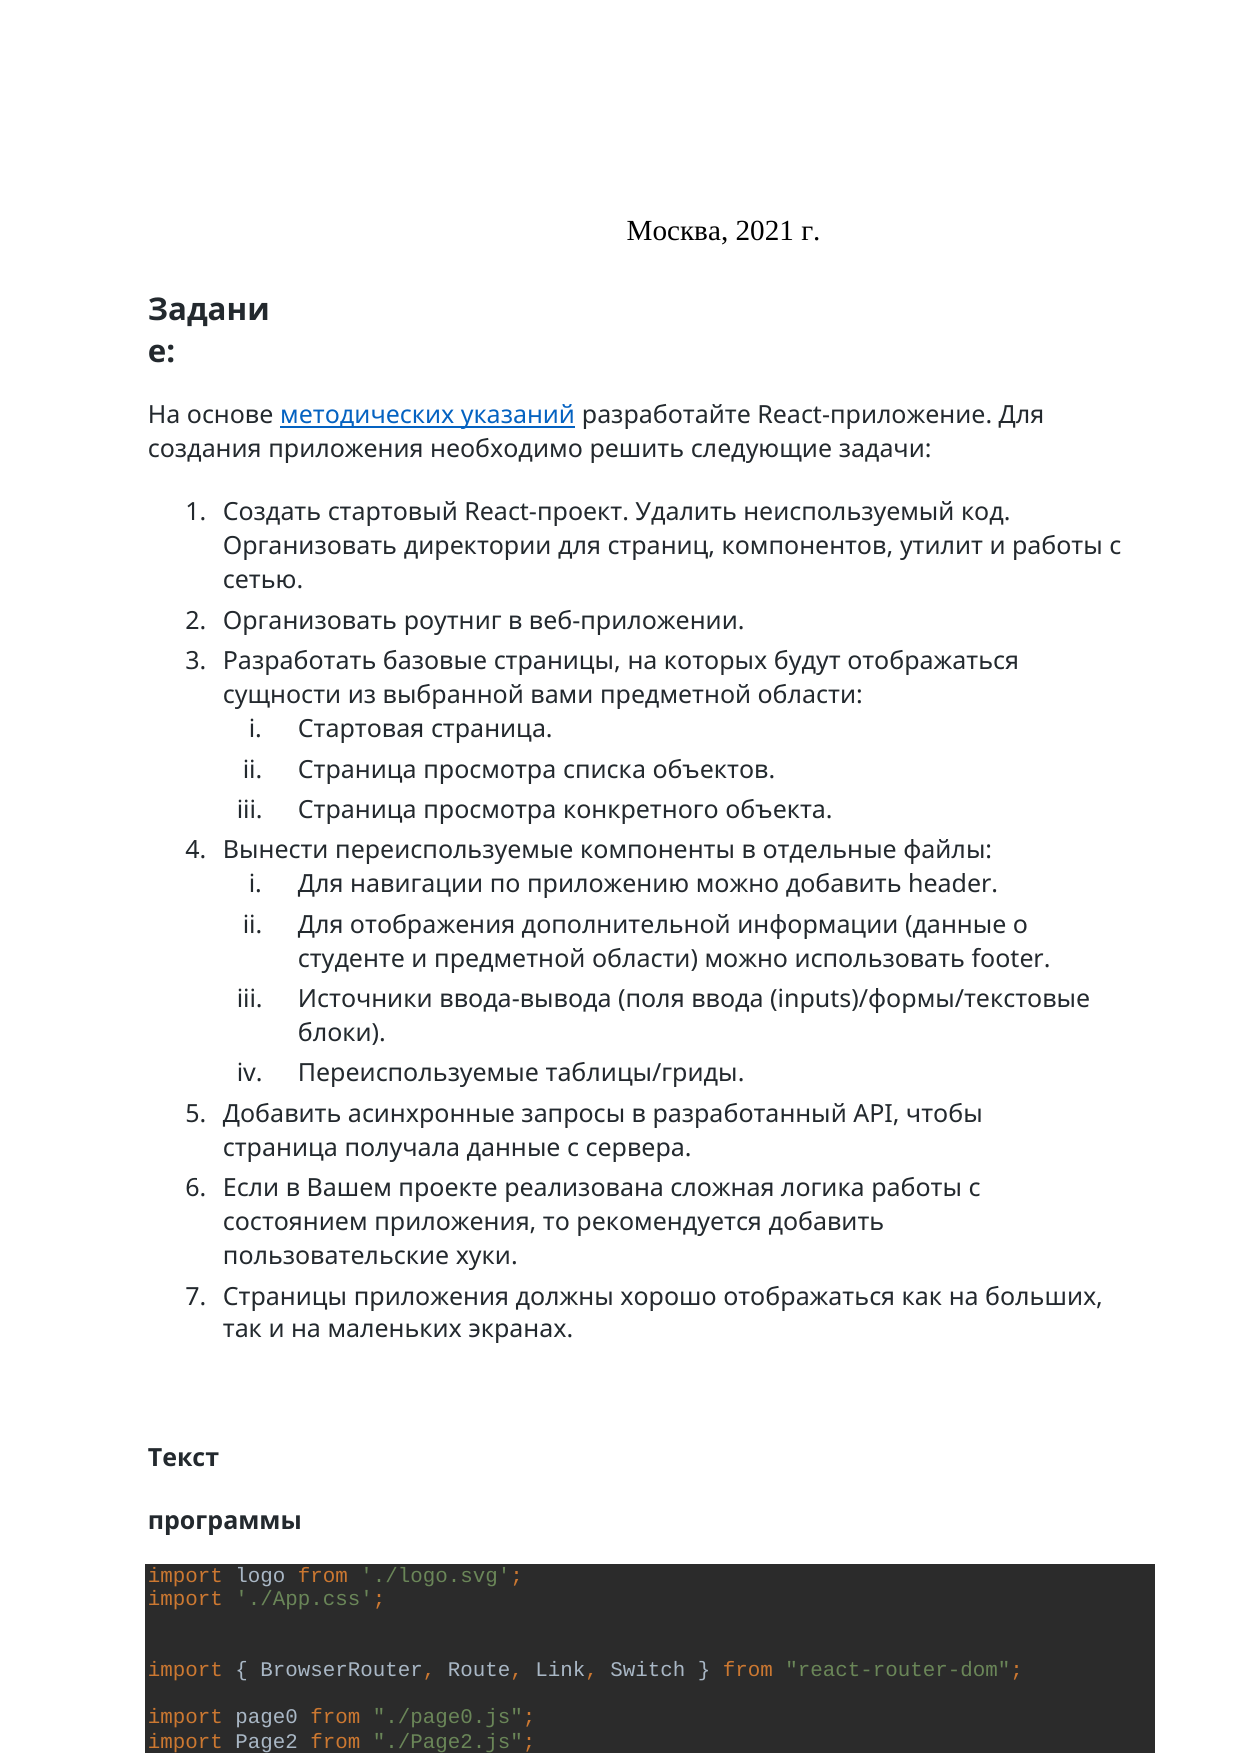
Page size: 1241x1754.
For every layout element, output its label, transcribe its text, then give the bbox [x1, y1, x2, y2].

list Страница просмотра конкретного объекта. [237, 792, 1173, 826]
list Источники ввода-вывода (поля ввода (inputs)/формы/текстовые блоки). [237, 981, 1173, 1049]
list Если в Вашем проекте реализована сложная логика работы с состоянием приложения, то рекомендуется добавить пользовательские хуки. [185, 1170, 1072, 1272]
list Страница просмотра списка объектов. [243, 751, 1173, 785]
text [148, 1439, 366, 1537]
list Вынести переиспользуемые компоненты в отдельные файлы: [185, 832, 1173, 866]
list Для навигации по приложению можно добавить header. [249, 866, 1173, 900]
text Задание: [148, 286, 286, 372]
text На основе методических указаний разработайте React-приложение. Для создания приложения необходимо решить следующие задачи: [148, 397, 1101, 465]
list Организовать роутниг в веб-приложении. [185, 602, 1173, 636]
list Разработать базовые страницы, на которых будут отображаться сущности из выбранной вами предметной области: [185, 643, 1112, 711]
list Создать стартовый React-проект. Удалить неиспользуемый код. Организовать директории для страниц, компонентов, утилит и работы с сетью. [185, 494, 1122, 596]
list Страницы приложения должны хорошо отображаться как на больших, так и на маленьких экранах. [185, 1278, 1140, 1345]
list Стартовая страница. [249, 711, 1173, 745]
text Москва, 2021 г. [626, 213, 1173, 247]
list Переиспользуемые таблицы/гриды. [237, 1055, 1173, 1089]
list Добавить асинхронные запросы в разработанный API, чтобы страница получала данные с сервера. [185, 1095, 1043, 1163]
list Для отображения дополнительной информации (данные о студенте и предметной области) можно использовать footer. [243, 906, 1106, 974]
